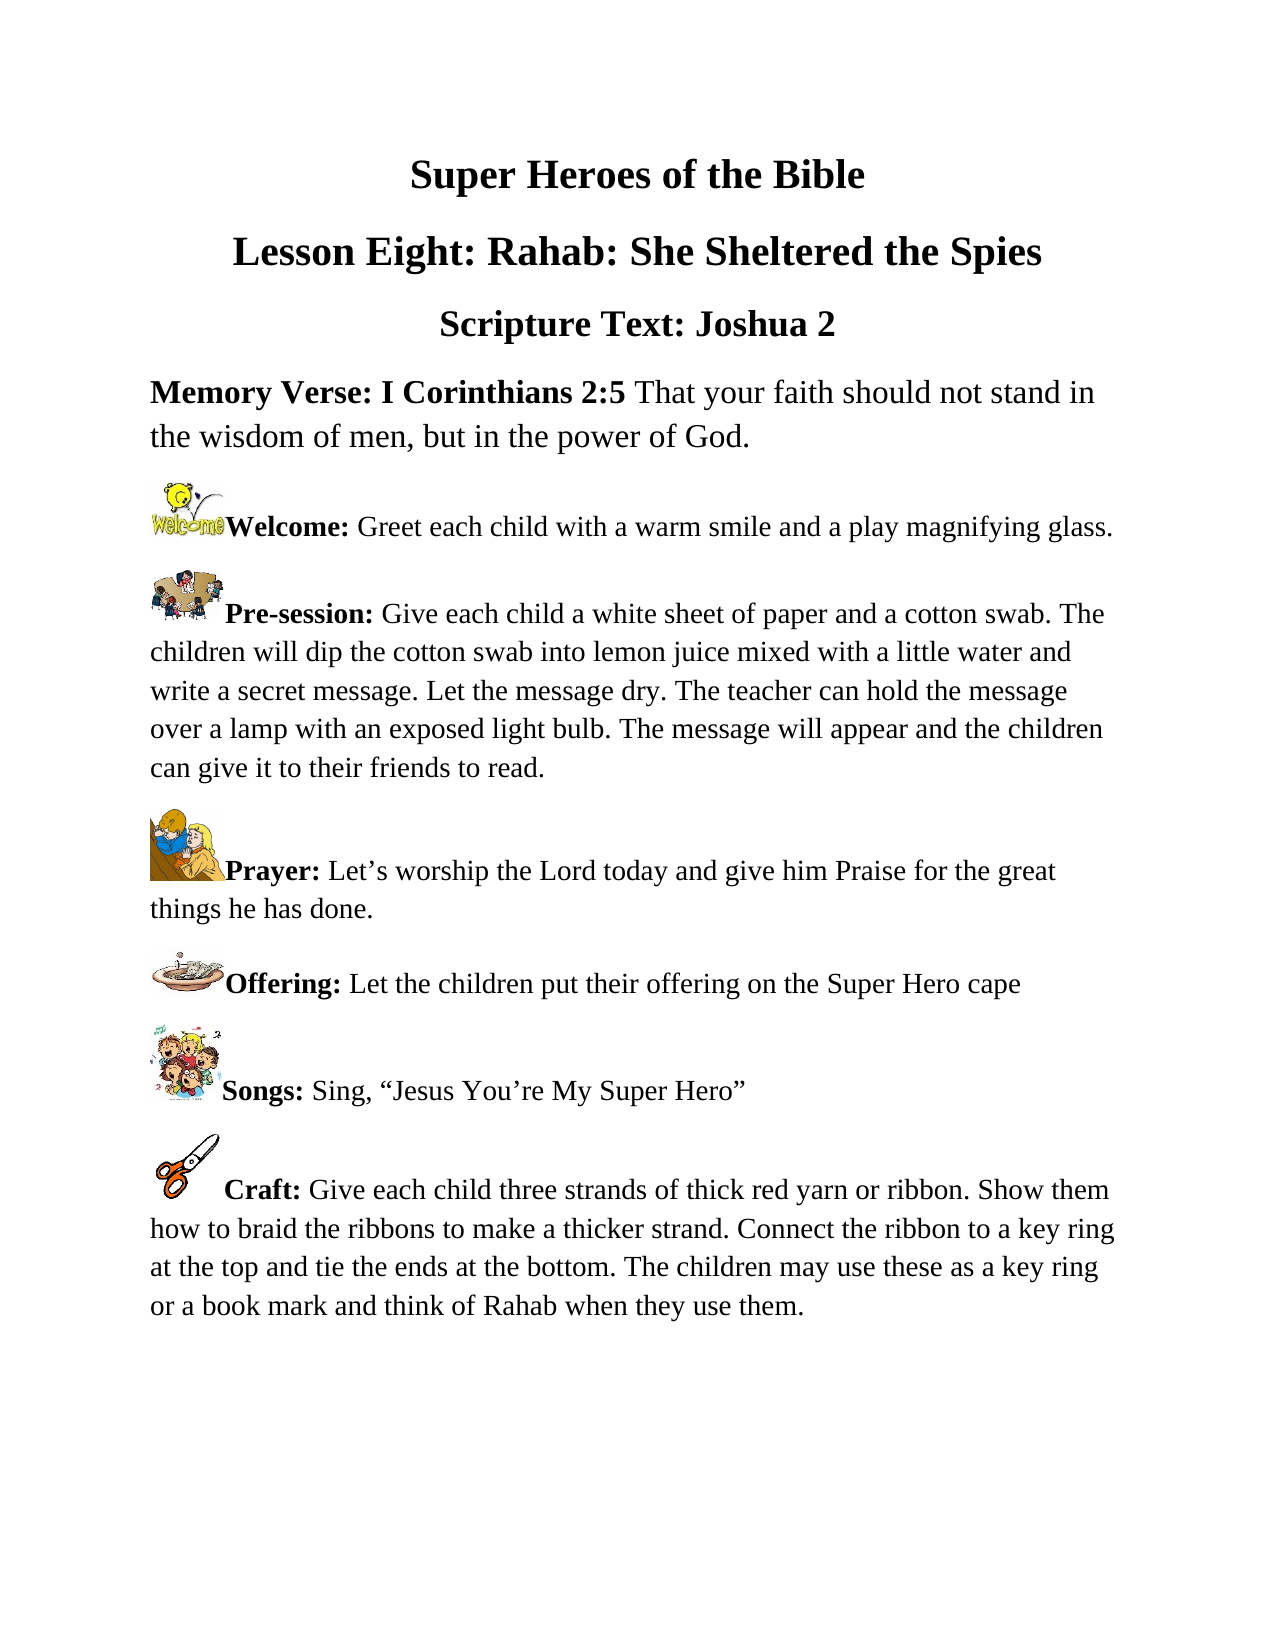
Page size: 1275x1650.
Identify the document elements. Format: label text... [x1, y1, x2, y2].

picture [150, 950, 226, 994]
text Craft: Give each child three strands of thick red yarn or ribbon. Show them how to braid the ribbons to make a thicker strand. Connect the ribbon to a key ring at the top and tie the ends at the bottom. The children may use these as a key ring or a book mark and think of Rahab when they use them. [150, 1133, 1125, 1322]
picture [150, 809, 226, 881]
text Scripture Text: Joshua 2 [150, 302, 1125, 345]
text Songs: Sing, “Jesus You’re My Super Hero” [150, 1026, 1125, 1107]
text Welcome: Greet each child with a warm smile and a play magnifying glass. [150, 481, 1125, 543]
text Pre-session: Give each child a white sheet of paper and a cotton swab. The children will dip the cotton swab into lemon juice mixed with a little water and write a secret message. Let the message dry. The teacher can hold the message over a lamp with an exposed light bulb. The message will appear and the children can give it to their friends to read. [150, 568, 1125, 783]
text Memory Verse: I Corinthians 2:5 That your faith should not stand in the wisdom of men, but in the power of God. [150, 372, 1125, 455]
text Lesson Eight: Rahab: She Sheltered the Spies [150, 226, 1125, 274]
text Prayer: Let’s worship the Lord today and give him Praise for the great things he has done. [150, 809, 1125, 925]
picture [150, 481, 226, 537]
text Offering: Let the children put their offering on the Super Hero cape [150, 951, 1125, 1000]
picture [150, 1025, 222, 1101]
text Super Heroes of the Bible [150, 150, 1125, 198]
picture [150, 1132, 224, 1200]
picture [150, 568, 226, 624]
